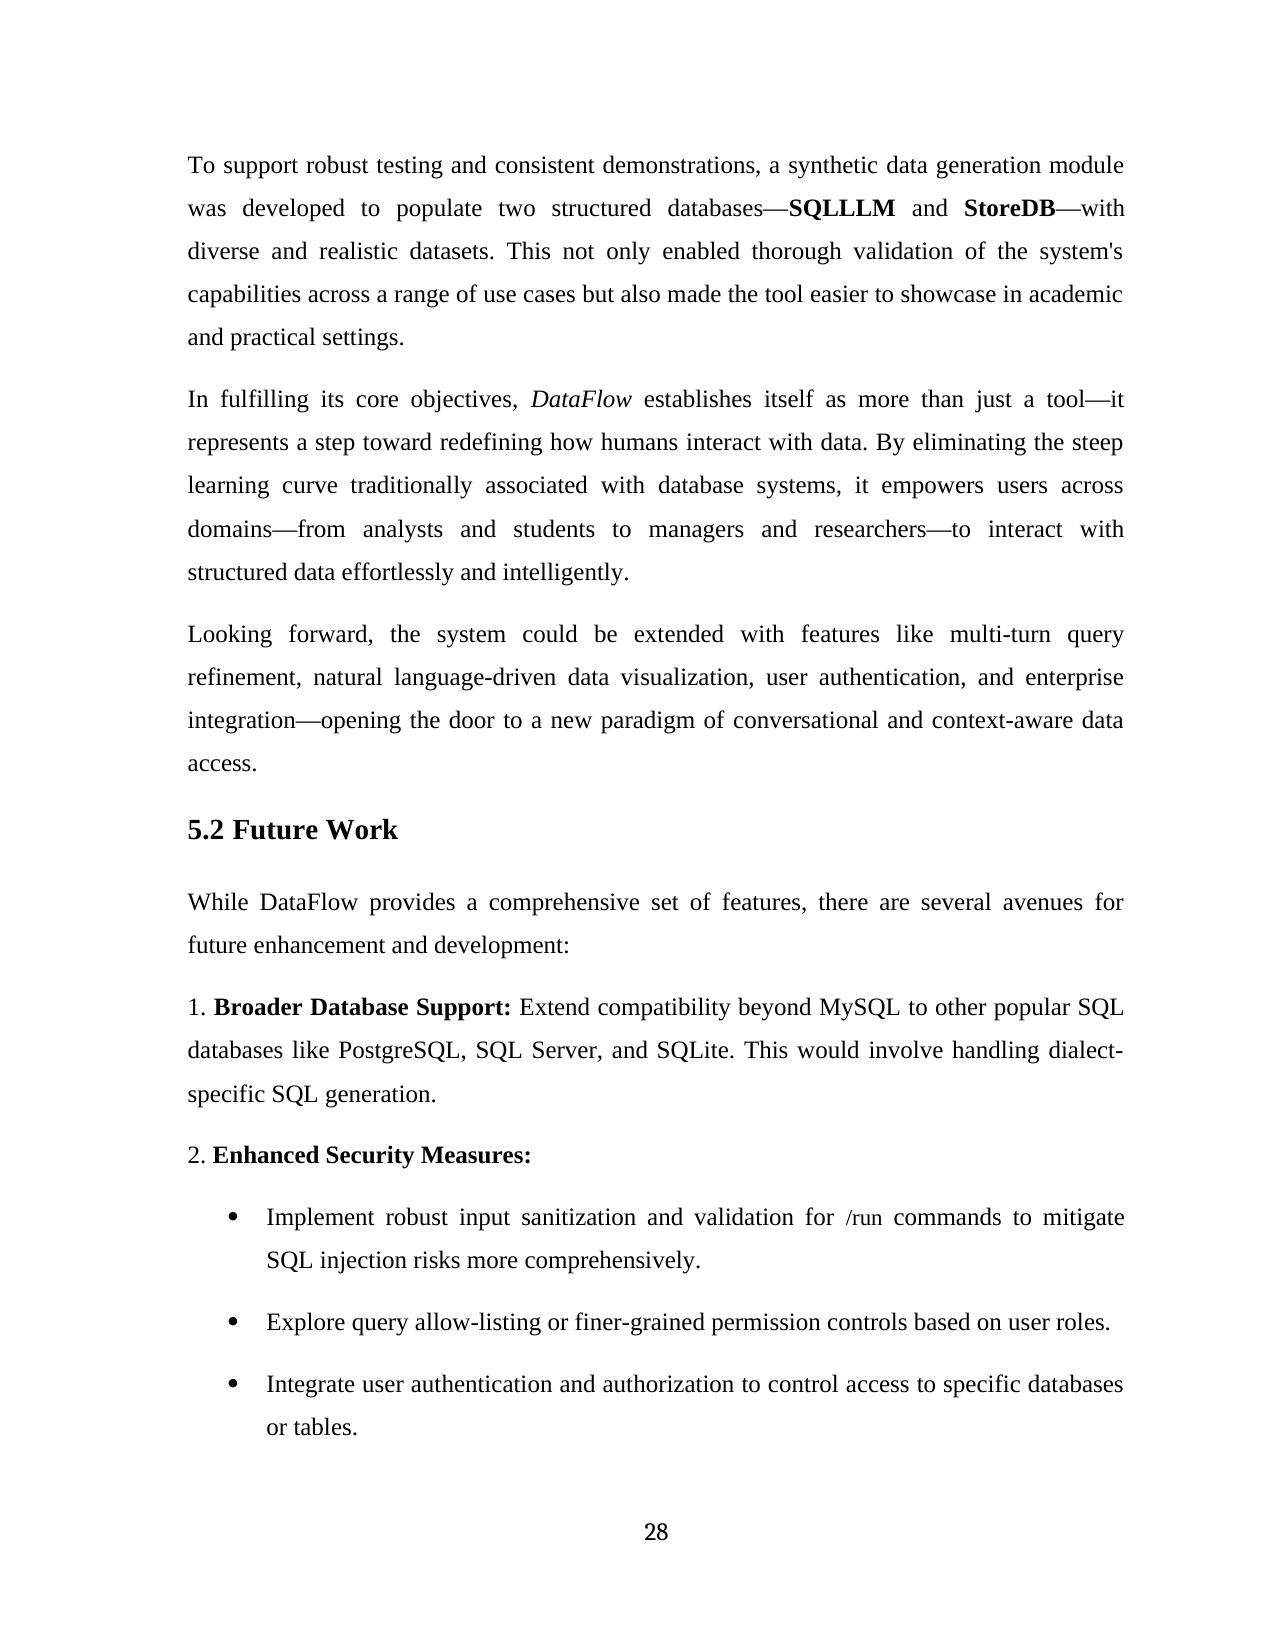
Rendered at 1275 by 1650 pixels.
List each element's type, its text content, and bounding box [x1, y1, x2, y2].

text To support robust testing and consistent demonstrations, a synthetic data generation module was developed to populate two structured databases—SQLLLM and StoreDB—with diverse and realistic datasets. This not only enabled thorough validation of the system's capabilities across a range of use cases but also made the tool easier to showcase in academic and practical settings. [187, 150, 1125, 351]
list Explore query allow-listing or finer-grained permission controls based on user roles. [229, 1307, 1125, 1336]
list Integrate user authentication and authorization to control access to specific databases or tables. [229, 1369, 1125, 1441]
text 1. Broader Database Support: Extend compatibility beyond MySQL to other popular SQL databases like PostgreSQL, SQL Server, and SQLite. This would involve handling dialect-specific SQL generation. [187, 992, 1125, 1107]
text While DataFlow provides a comprehensive set of features, there are several avenues for future enhancement and development: [187, 887, 1125, 959]
list Implement robust input sanitization and validation for /run commands to mitigate SQL injection risks more comprehensively. [229, 1202, 1125, 1274]
text 2. Enhanced Security Measures: [187, 1141, 1125, 1169]
text Looking forward, the system could be extended with features like multi-turn query refinement, natural language-driven data visualization, user authentication, and enterprise integration—opening the door to a new paradigm of conversational and context-aware data access. [187, 619, 1125, 777]
text In fulfilling its core objectives, DataFlow establishes itself as more than just a tool—it represents a step toward redefining how humans interact with data. By eliminating the steep learning curve traditionally associated with database systems, it empowers users across domains—from analysts and students to managers and researchers—to interact with structured data effortlessly and intelligently. [187, 384, 1125, 586]
subtitle Future Work [187, 812, 1125, 846]
